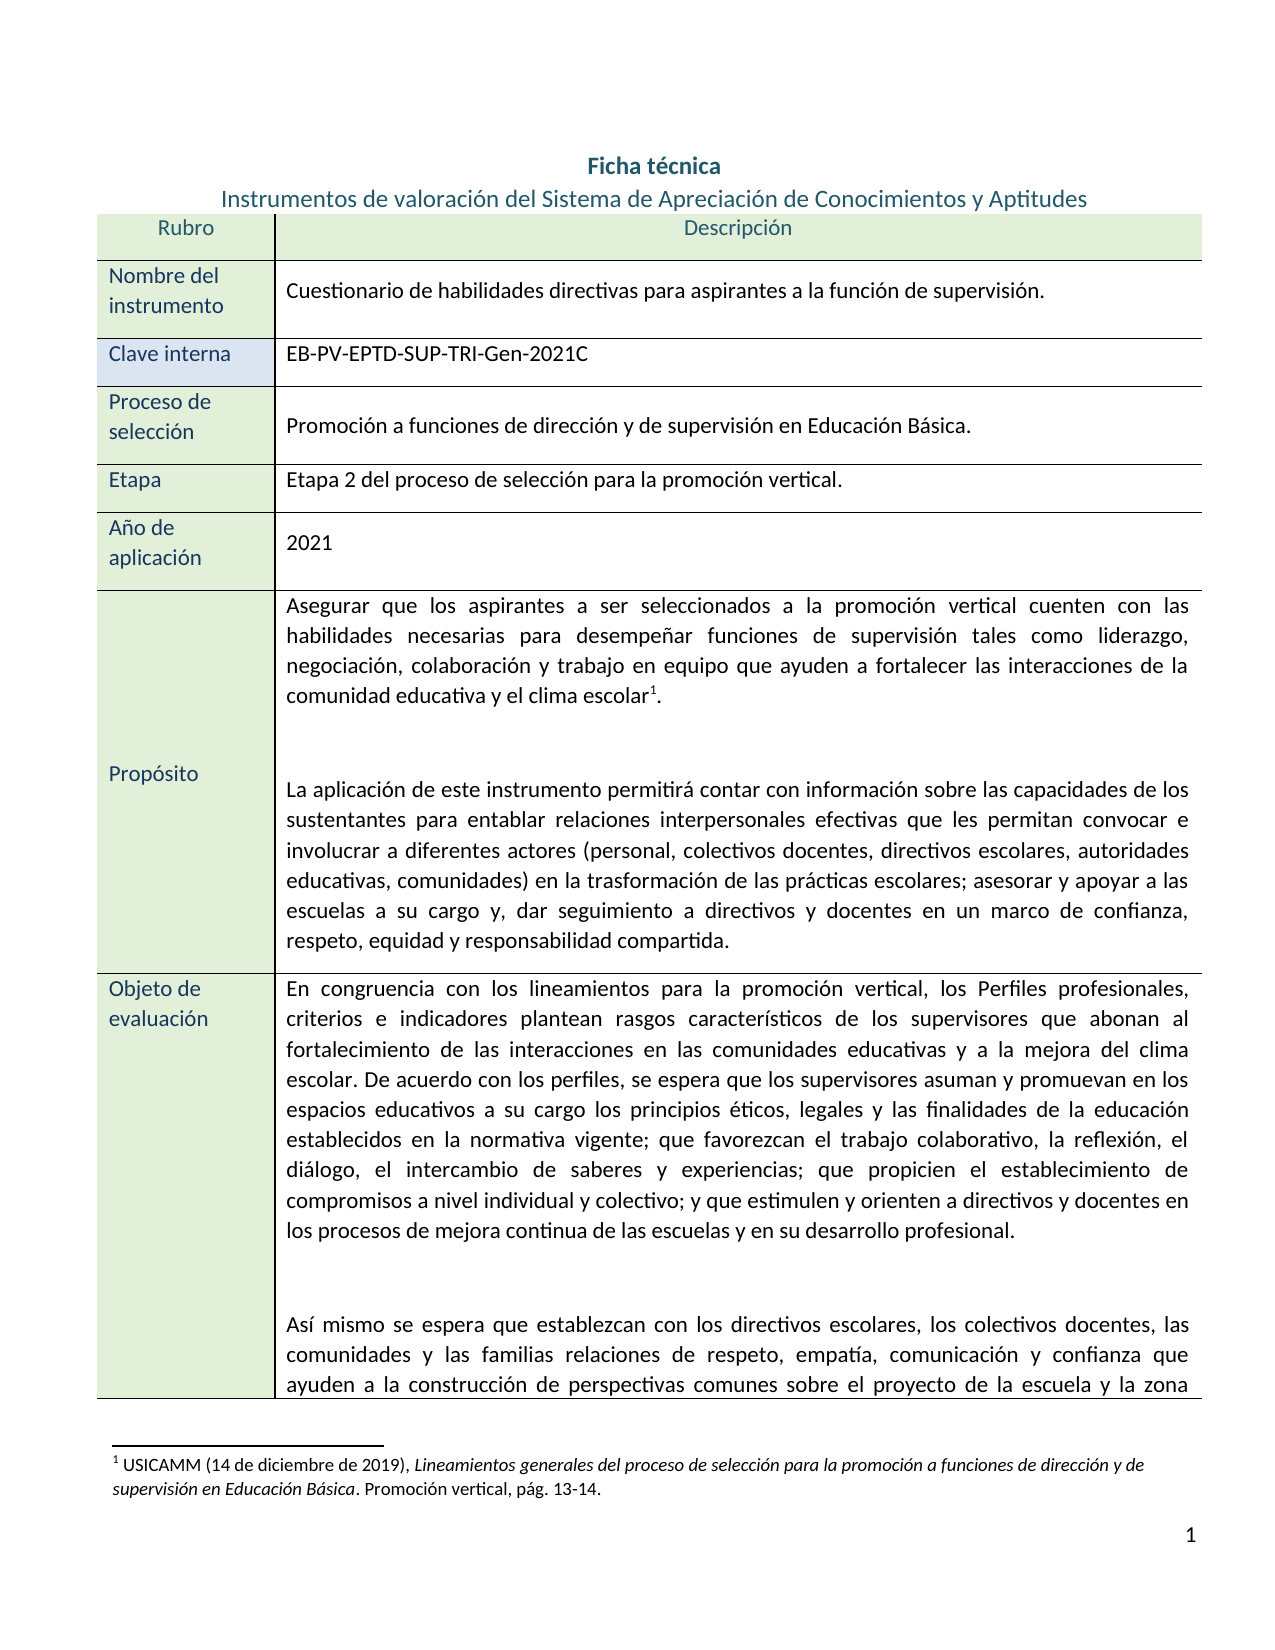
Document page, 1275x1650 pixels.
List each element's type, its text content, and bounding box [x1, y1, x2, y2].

text Ficha técnica [112, 150, 1196, 181]
table_header Rubro [97, 214, 274, 260]
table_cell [276, 974, 1202, 1398]
table_cell Nombre del instrumento [97, 261, 274, 338]
table_cell Año de aplicación [97, 513, 274, 590]
table_cell Propósito [97, 591, 274, 973]
table_header Descripción [276, 214, 1202, 260]
table_cell Etapa 2 del proceso de selección para la promoción vertical. [276, 465, 1202, 512]
text Instrumentos de valoración del Sistema de Apreciación de Conocimientos y Aptitudes [112, 183, 1196, 213]
table_cell 2021 [276, 513, 1202, 590]
table_cell Clave interna [97, 339, 274, 386]
table_cell Proceso de selección [97, 387, 274, 464]
table_cell Promoción a funciones de dirección y de supervisión en Educación Básica. [276, 387, 1202, 464]
table_cell Asegurar que los aspirantes a ser seleccionados a la promoción vertical cuenten con las habilidades necesarias para desempeñar funciones de supervisión tales como liderazgo, negociación, colaboración y trabajo en equipo que ayuden a fortalecer las interacciones de la comunidad educativa y el clima escolar. La aplicación de este instrumento permitirá contar con información sobre las capacidades de los sustentantes para entablar relaciones interpersonales efectivas que les permitan convocar e involucrar a diferentes actores (personal, colectivos docentes, directivos escolares, autoridades educativas, comunidades) en la trasformación de las prácticas escolares; asesorar y apoyar a las escuelas a su cargo y, dar seguimiento a directivos y docentes en un marco de confianza, respeto, equidad y responsabilidad compartida. [276, 591, 1202, 973]
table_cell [97, 974, 274, 1398]
table_cell Cuestionario de habilidades directivas para aspirantes a la función de supervisión. [276, 261, 1202, 338]
table_cell Etapa [97, 465, 274, 512]
table_cell EB-PV-EPTD-SUP-TRI-Gen-2021C [276, 339, 1202, 386]
